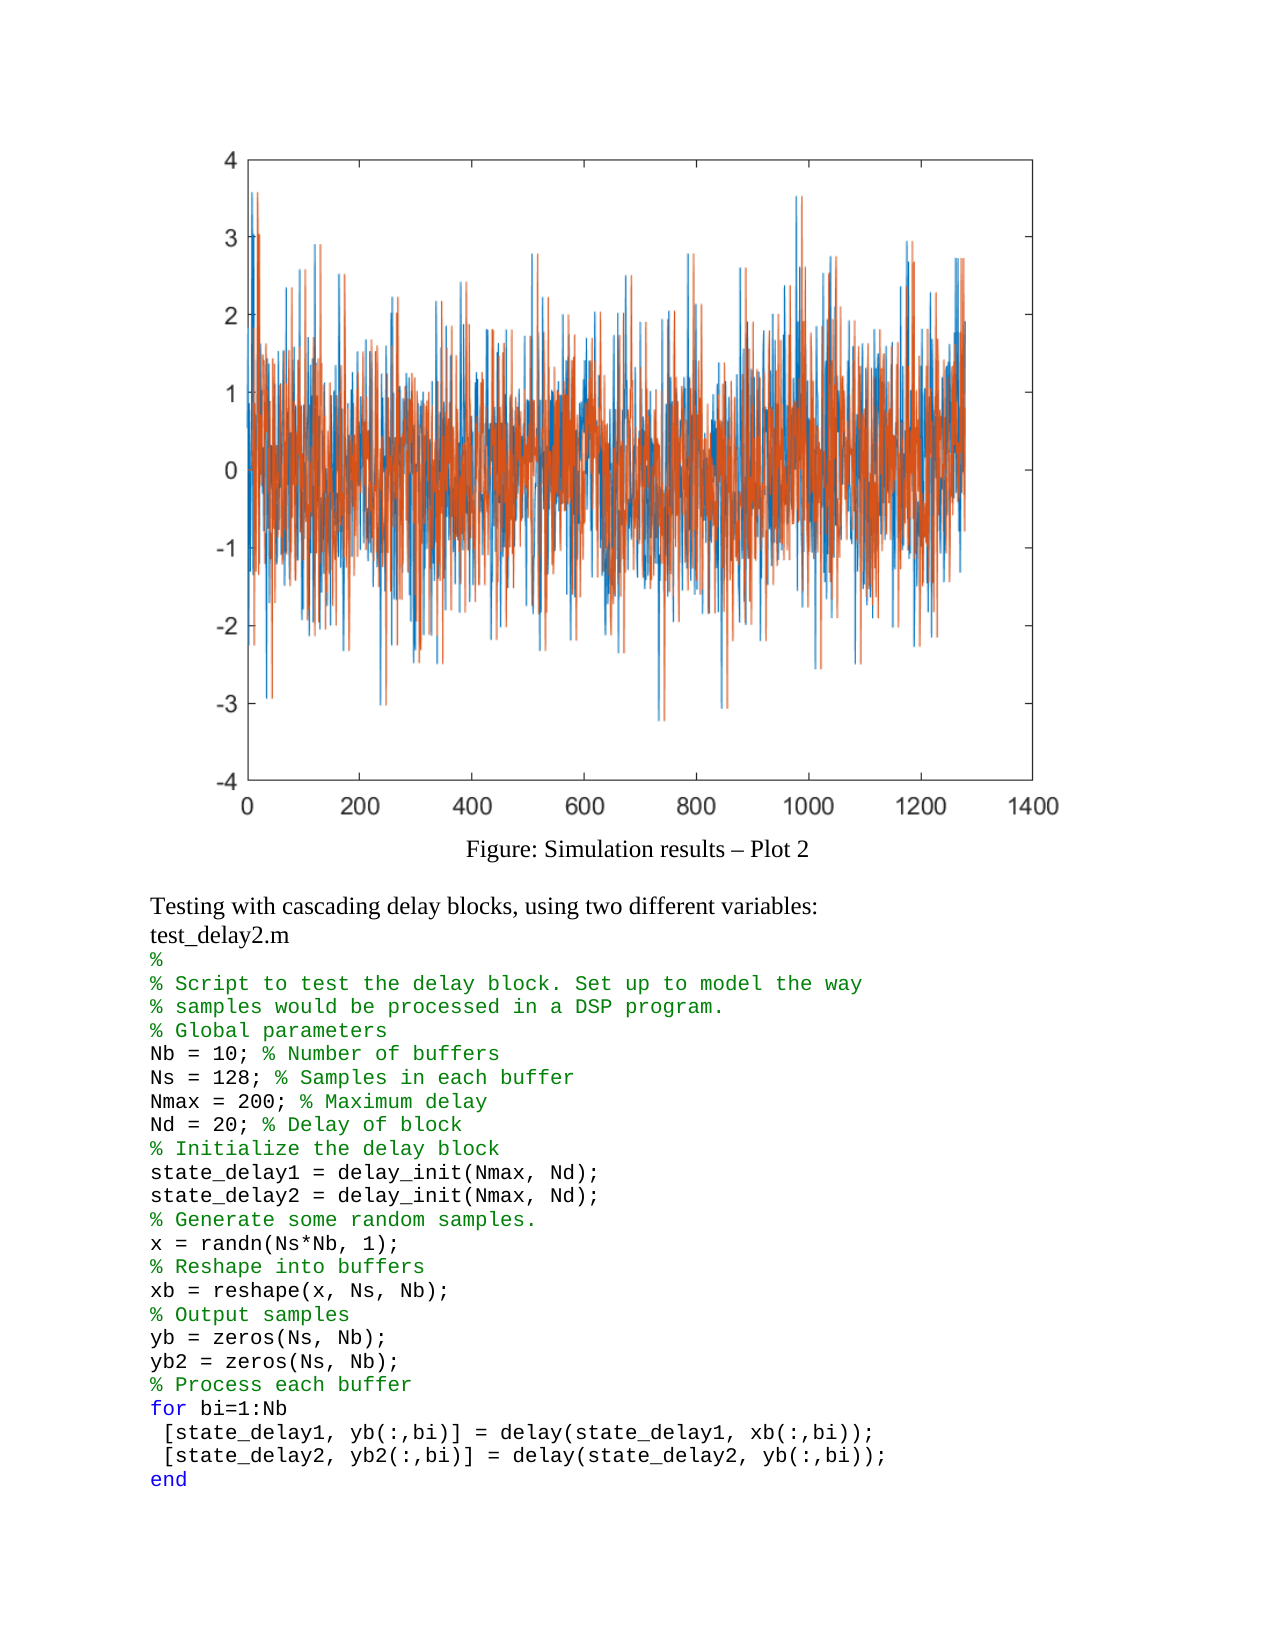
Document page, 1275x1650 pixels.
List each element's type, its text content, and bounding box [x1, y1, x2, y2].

text % Output samples [150, 1303, 1125, 1327]
text Testing with cascading delay blocks, using two different variables: [150, 891, 1125, 920]
text % Script to test the delay block. Set up to model the way [150, 972, 1125, 996]
text [state_delay2, yb2(:,bi)] = delay(state_delay2, yb(:,bi)); [150, 1445, 1125, 1469]
text state_delay1 = delay_init(Nmax, Nd); [150, 1162, 1125, 1185]
text Nd = 20; % Delay of block [150, 1114, 1125, 1138]
text yb2 = zeros(Ns, Nb); [150, 1351, 1125, 1374]
text Nb = 10; % Number of buffers [150, 1043, 1125, 1067]
text x = randn(Ns*Nb, 1); [150, 1233, 1125, 1256]
picture [214, 150, 1061, 818]
text % Global parameters [150, 1020, 1125, 1043]
text Nmax = 200; % Maximum delay [150, 1091, 1125, 1114]
text yb = zeros(Ns, Nb); [150, 1327, 1125, 1351]
text state_delay2 = delay_init(Nmax, Nd); [150, 1185, 1125, 1209]
text % Reshape into buffers [150, 1256, 1125, 1280]
text % Initialize the delay block [150, 1138, 1125, 1162]
text % samples would be processed in a DSP program. [150, 996, 1125, 1020]
text Figure: Simulation results – Plot 2 [150, 834, 1125, 863]
text xb = reshape(x, Ns, Nb); [150, 1280, 1125, 1303]
text % Generate some random samples. [150, 1209, 1125, 1233]
text end [150, 1469, 1125, 1493]
text % Process each buffer [150, 1374, 1125, 1398]
text Ns = 128; % Samples in each buffer [150, 1067, 1125, 1091]
text for bi=1:Nb [150, 1398, 1125, 1422]
text [state_delay1, yb(:,bi)] = delay(state_delay1, xb(:,bi)); [150, 1422, 1125, 1445]
text test_delay2.m [150, 920, 1125, 949]
text % [150, 949, 1125, 972]
